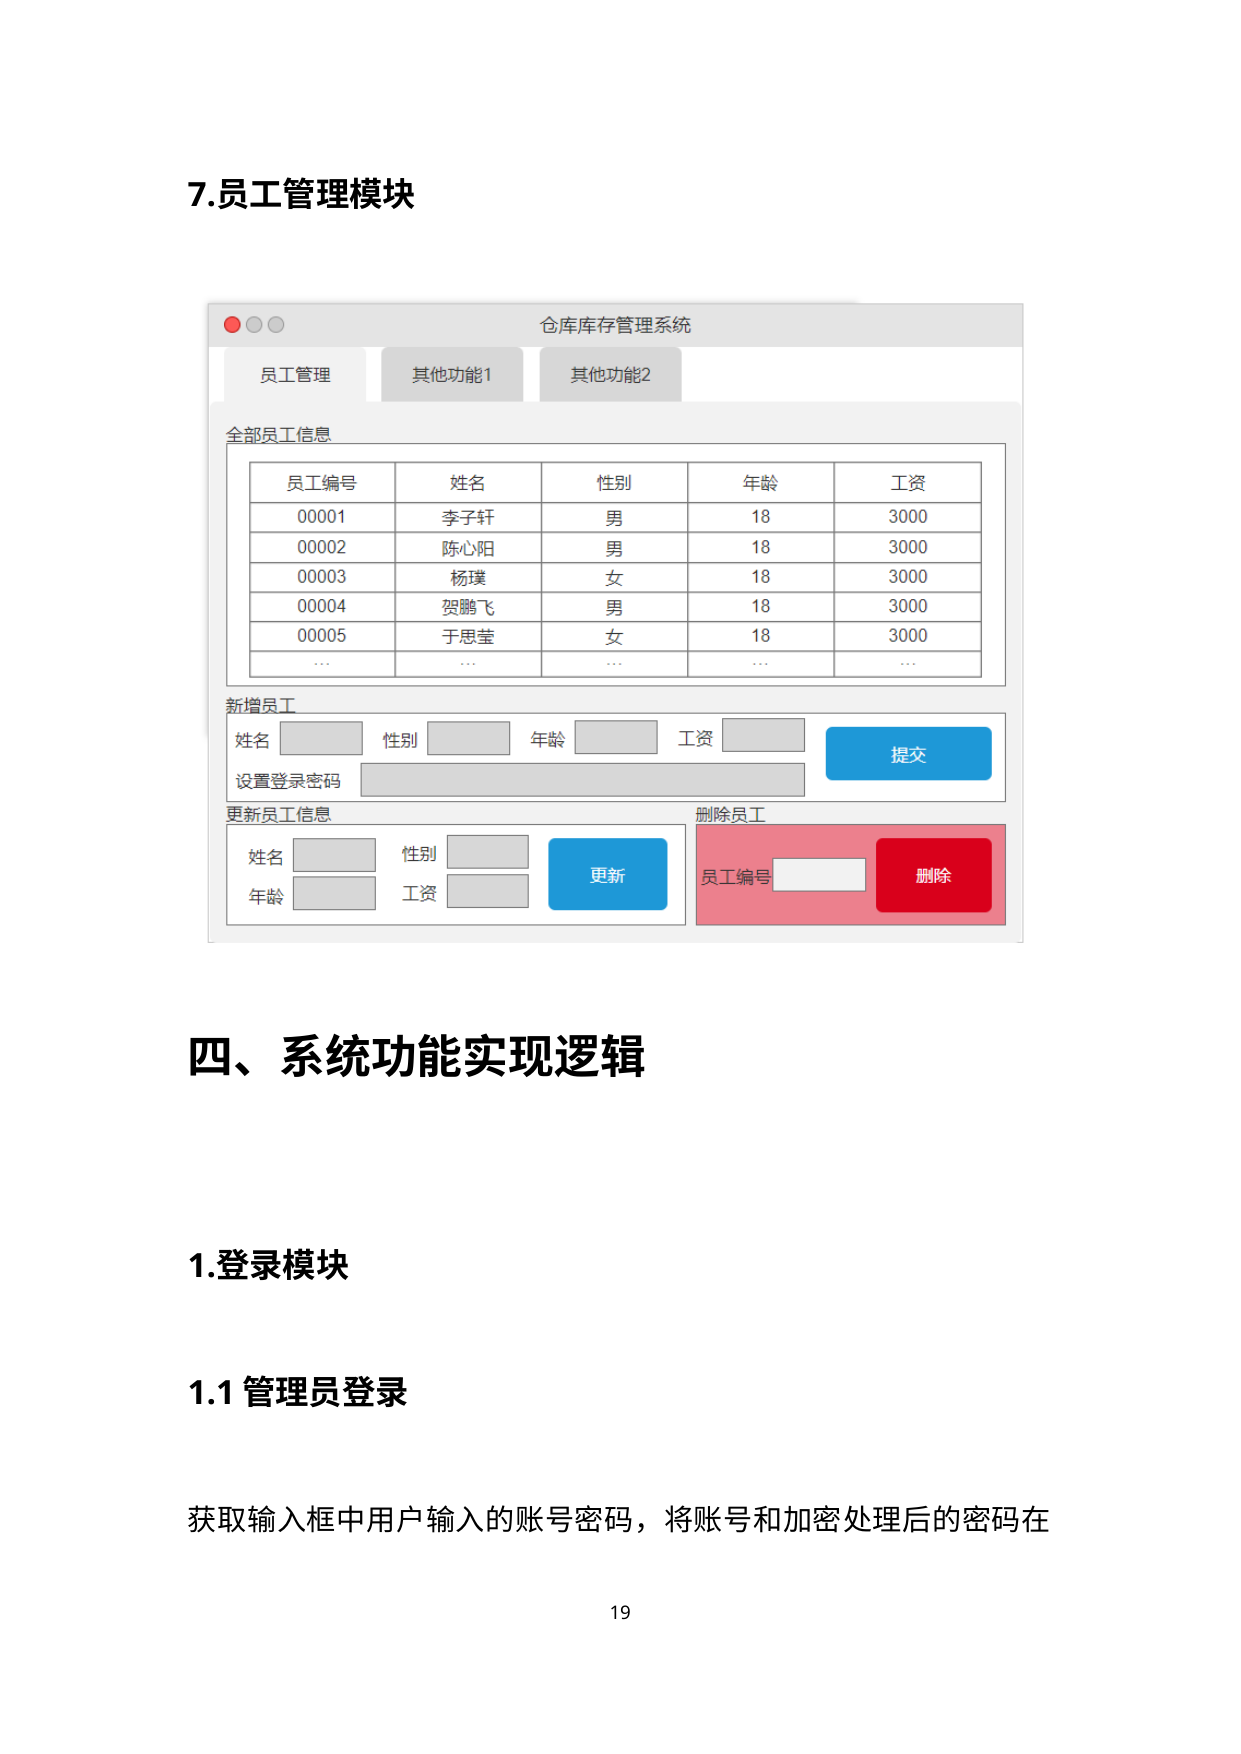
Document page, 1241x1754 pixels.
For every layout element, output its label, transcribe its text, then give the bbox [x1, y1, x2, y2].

picture [187, 287, 1053, 955]
subtitle 7.员工管理模块 [187, 160, 1053, 225]
subtitle 1.登录模块 [187, 1231, 1053, 1296]
subtitle 1.1管理员登录 [187, 1358, 1053, 1423]
subtitle 四、系统功能实现逻辑 [187, 1005, 1053, 1103]
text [187, 1485, 1053, 1550]
